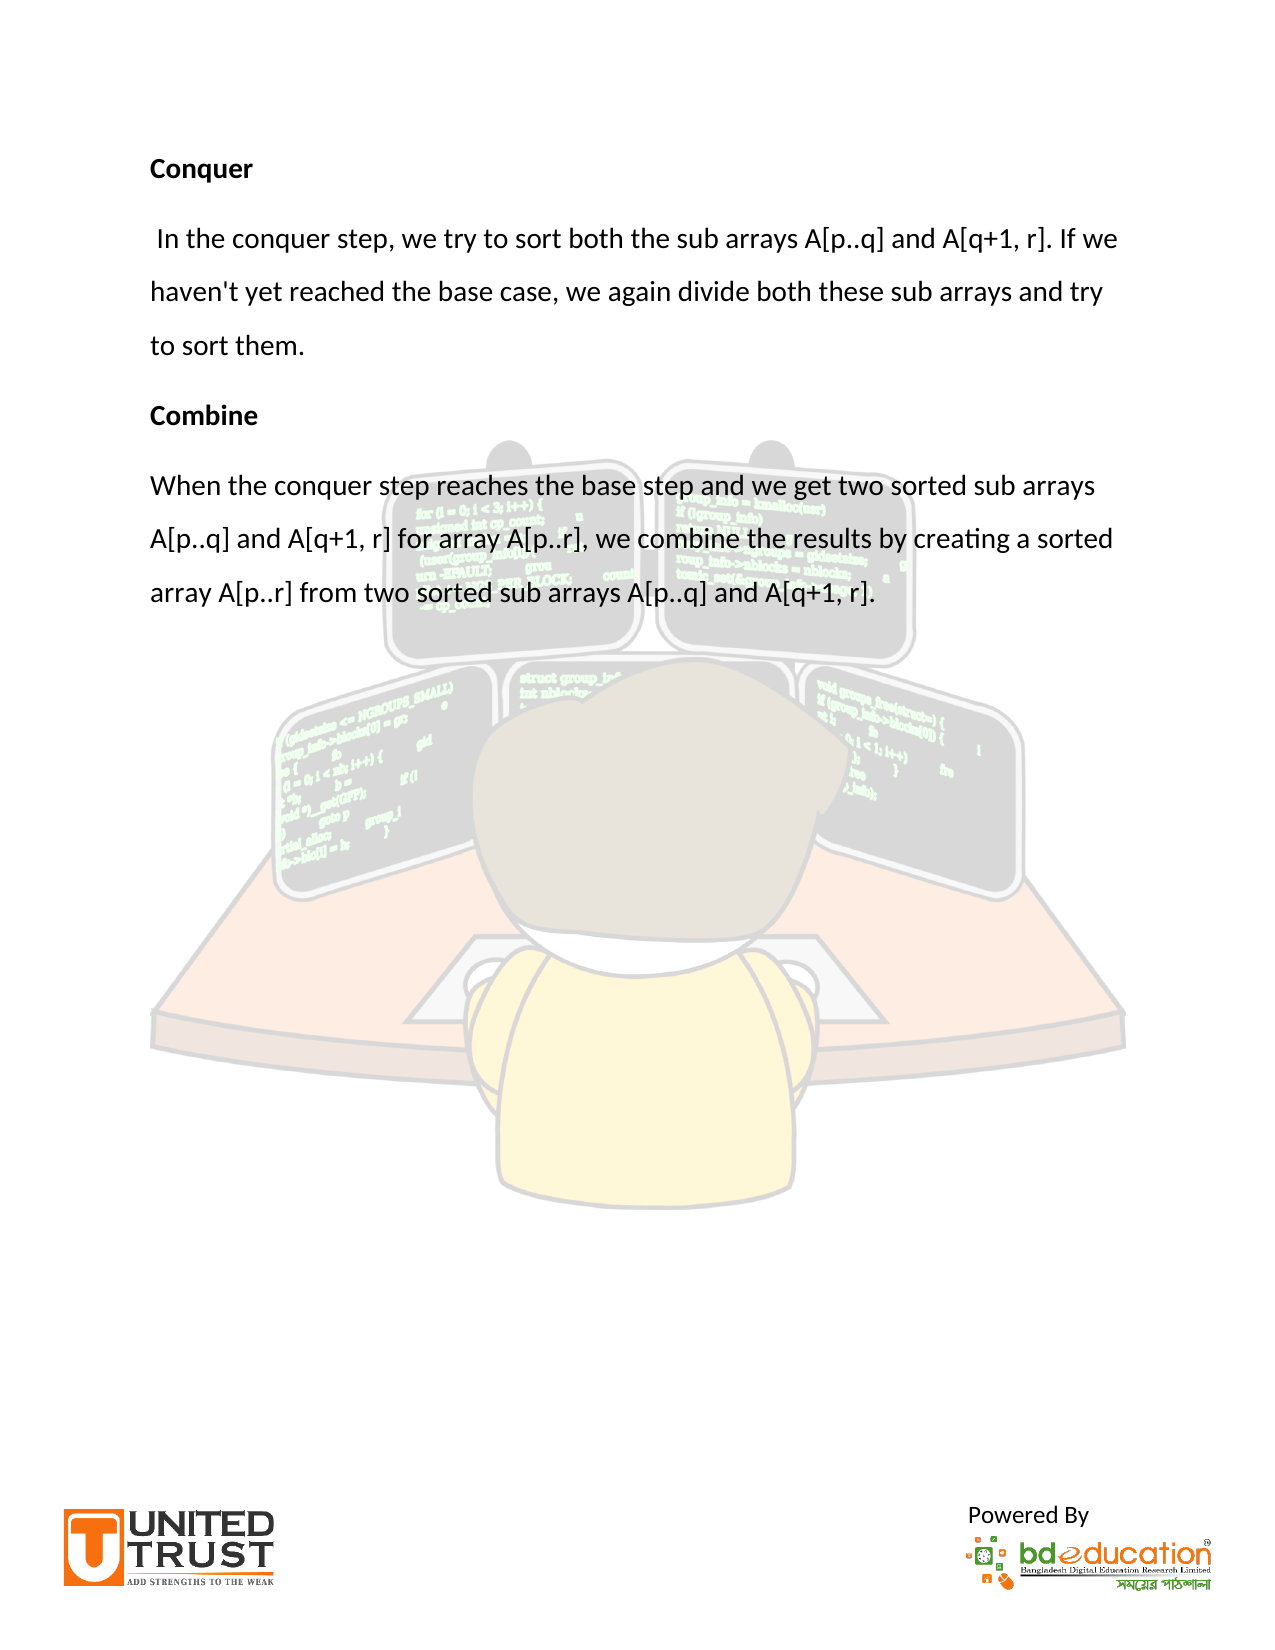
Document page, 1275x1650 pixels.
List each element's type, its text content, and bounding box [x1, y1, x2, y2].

picture [966, 1536, 1211, 1591]
text In the conquer step, we try to sort both the sub arrays A[p..q] and A[q+1, r]. If we haven't yet reached the base case, we again divide both these sub arrays and try to sort them. [150, 220, 1125, 363]
picture [63, 1509, 274, 1586]
text Combine [150, 397, 1125, 433]
text Conquer [150, 150, 1125, 186]
text When the conquer step reaches the base step and we get two sorted sub arrays A[p..q] and A[q+1, r] for array A[p..r], we combine the results by creating a sorted array A[p..r] from two sorted sub arrays A[p..q] and A[q+1, r]. [150, 467, 1125, 610]
